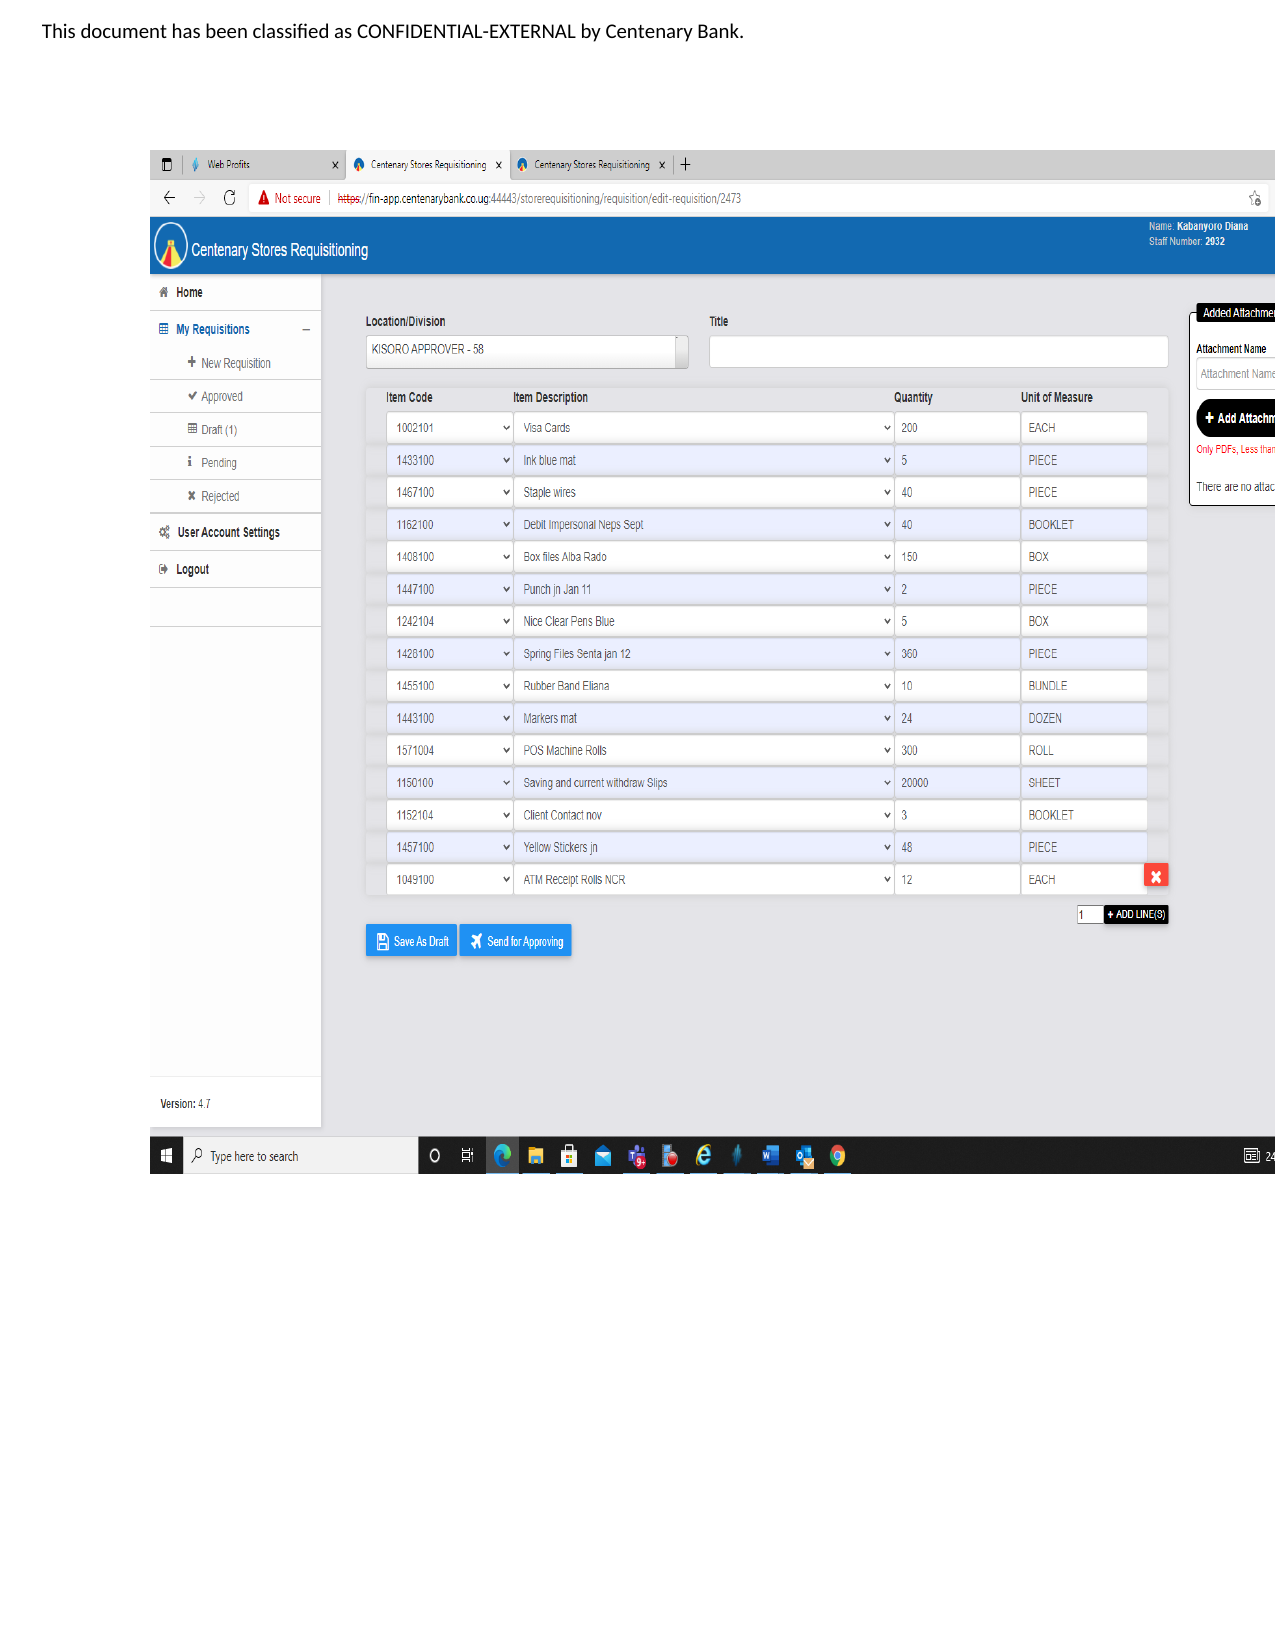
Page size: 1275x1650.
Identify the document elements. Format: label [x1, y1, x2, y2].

picture [150, 150, 1275, 1174]
